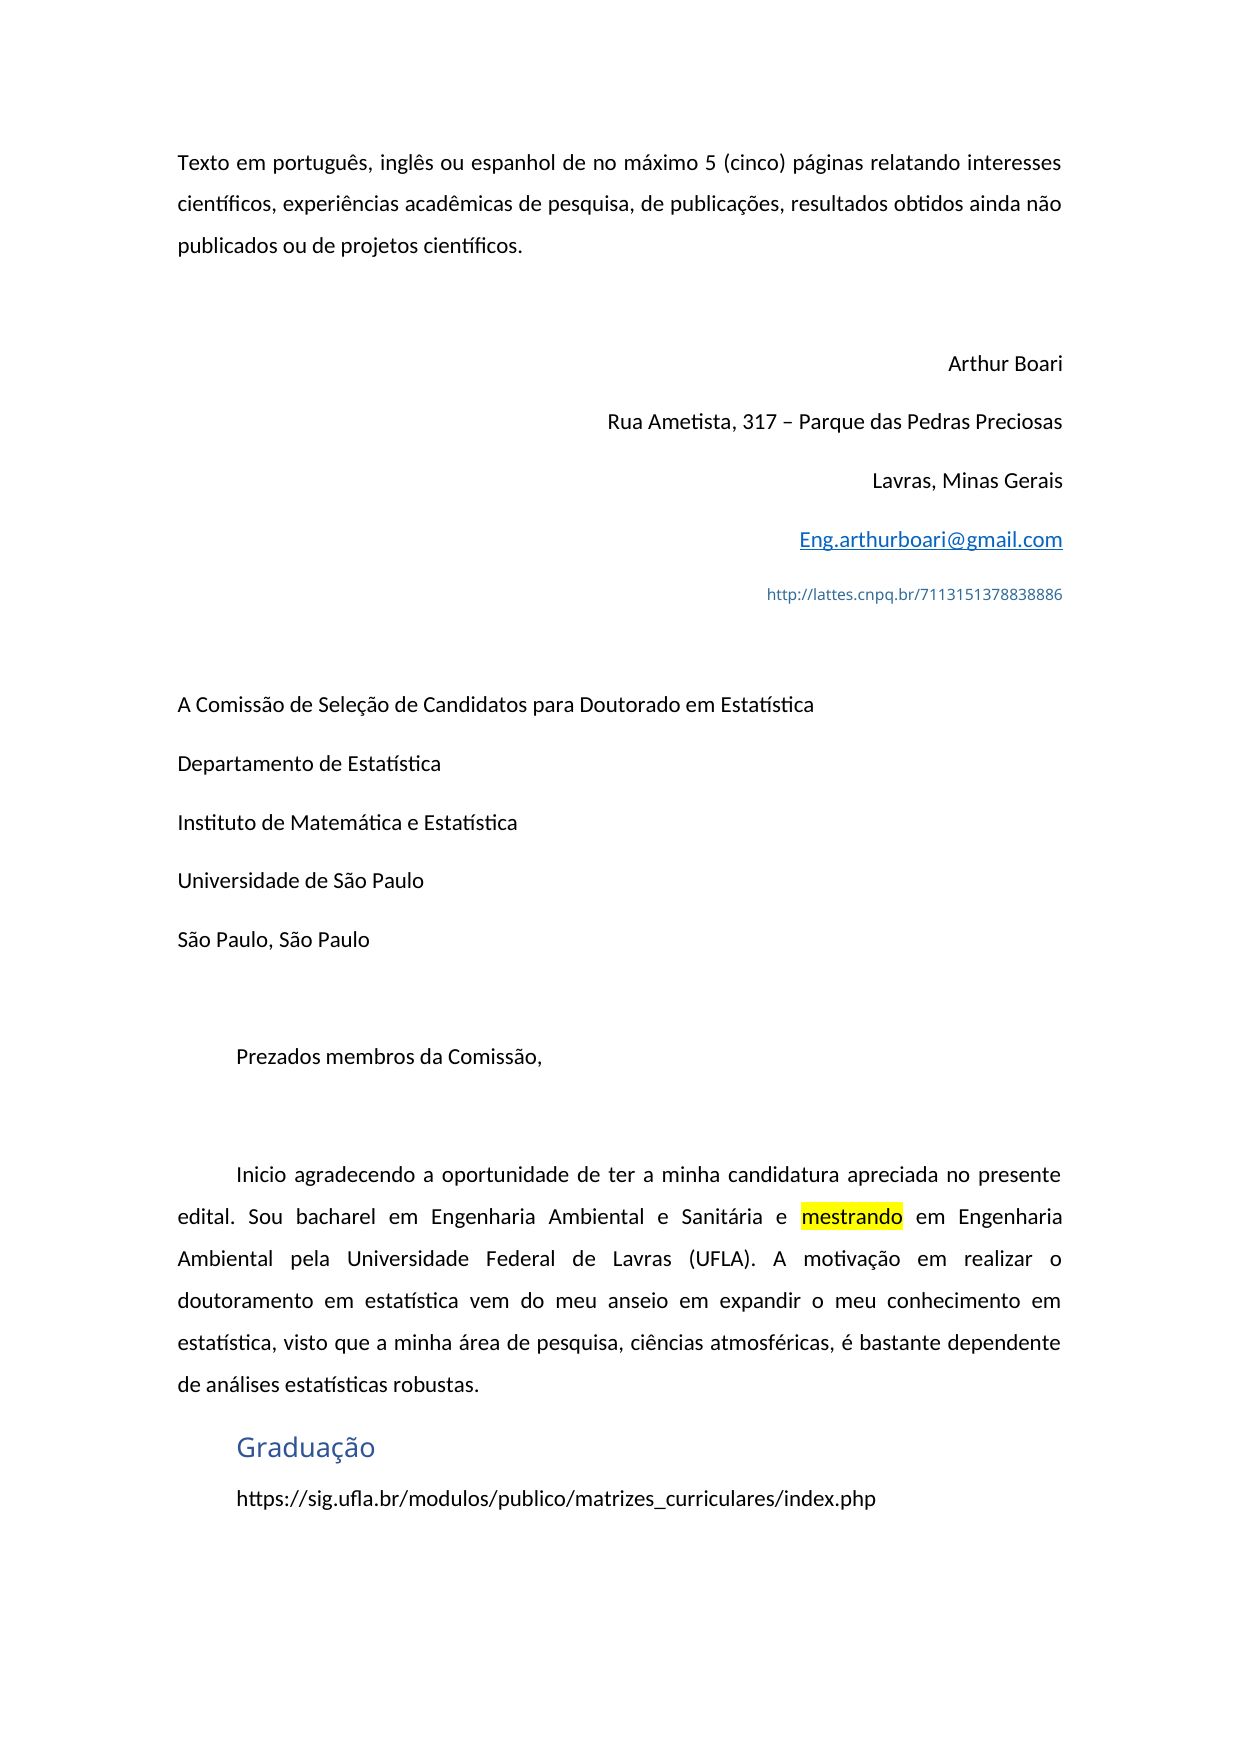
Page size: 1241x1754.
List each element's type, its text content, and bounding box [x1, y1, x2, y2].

text Arthur Boari [177, 349, 1063, 377]
text Instituto de Matemática e Estatística [177, 808, 1063, 836]
text Departamento de Estatística [177, 749, 1063, 777]
text Eng.arthurboari@gmail.com [177, 525, 1063, 553]
text http://lattes.cnpq.br/7113151378838886 [177, 583, 1063, 605]
text https://sig.ufla.br/modulos/publico/matrizes_curriculares/index.php [177, 1484, 1063, 1512]
text Lavras, Minas Gerais [177, 466, 1063, 494]
text Prezados membros da Comissão, [177, 1042, 1063, 1071]
text Universidade de São Paulo [177, 867, 1063, 894]
subtitle Graduação [177, 1428, 1063, 1465]
text Inicio agradecendo a oportunidade de ter a minha candidatura apreciada no presente edital. Sou bacharel em Engenharia Ambiental e Sanitária e mestrando em Engenharia Ambiental pela Universidade Federal de Lavras (UFLA). A motivação em realizar o doutoramento em estatística vem do meu anseio em expandir o meu conhecimento em estatística, visto que a minha área de pesquisa, ciências atmosféricas, é bastante dependente de análises estatísticas robustas. [177, 1160, 1063, 1398]
text Rua Ametista, 317 – Parque das Pedras Preciosas [177, 407, 1063, 436]
text A Comissão de Seleção de Candidatos para Doutorado em Estatística [177, 691, 1063, 719]
text São Paulo, São Paulo [177, 925, 1063, 953]
text Texto em português, inglês ou espanhol de no máximo 5 (cinco) páginas relatando interesses científicos, experiências acadêmicas de pesquisa, de publicações, resultados obtidos ainda não publicados ou de projetos científicos. [177, 148, 1063, 259]
